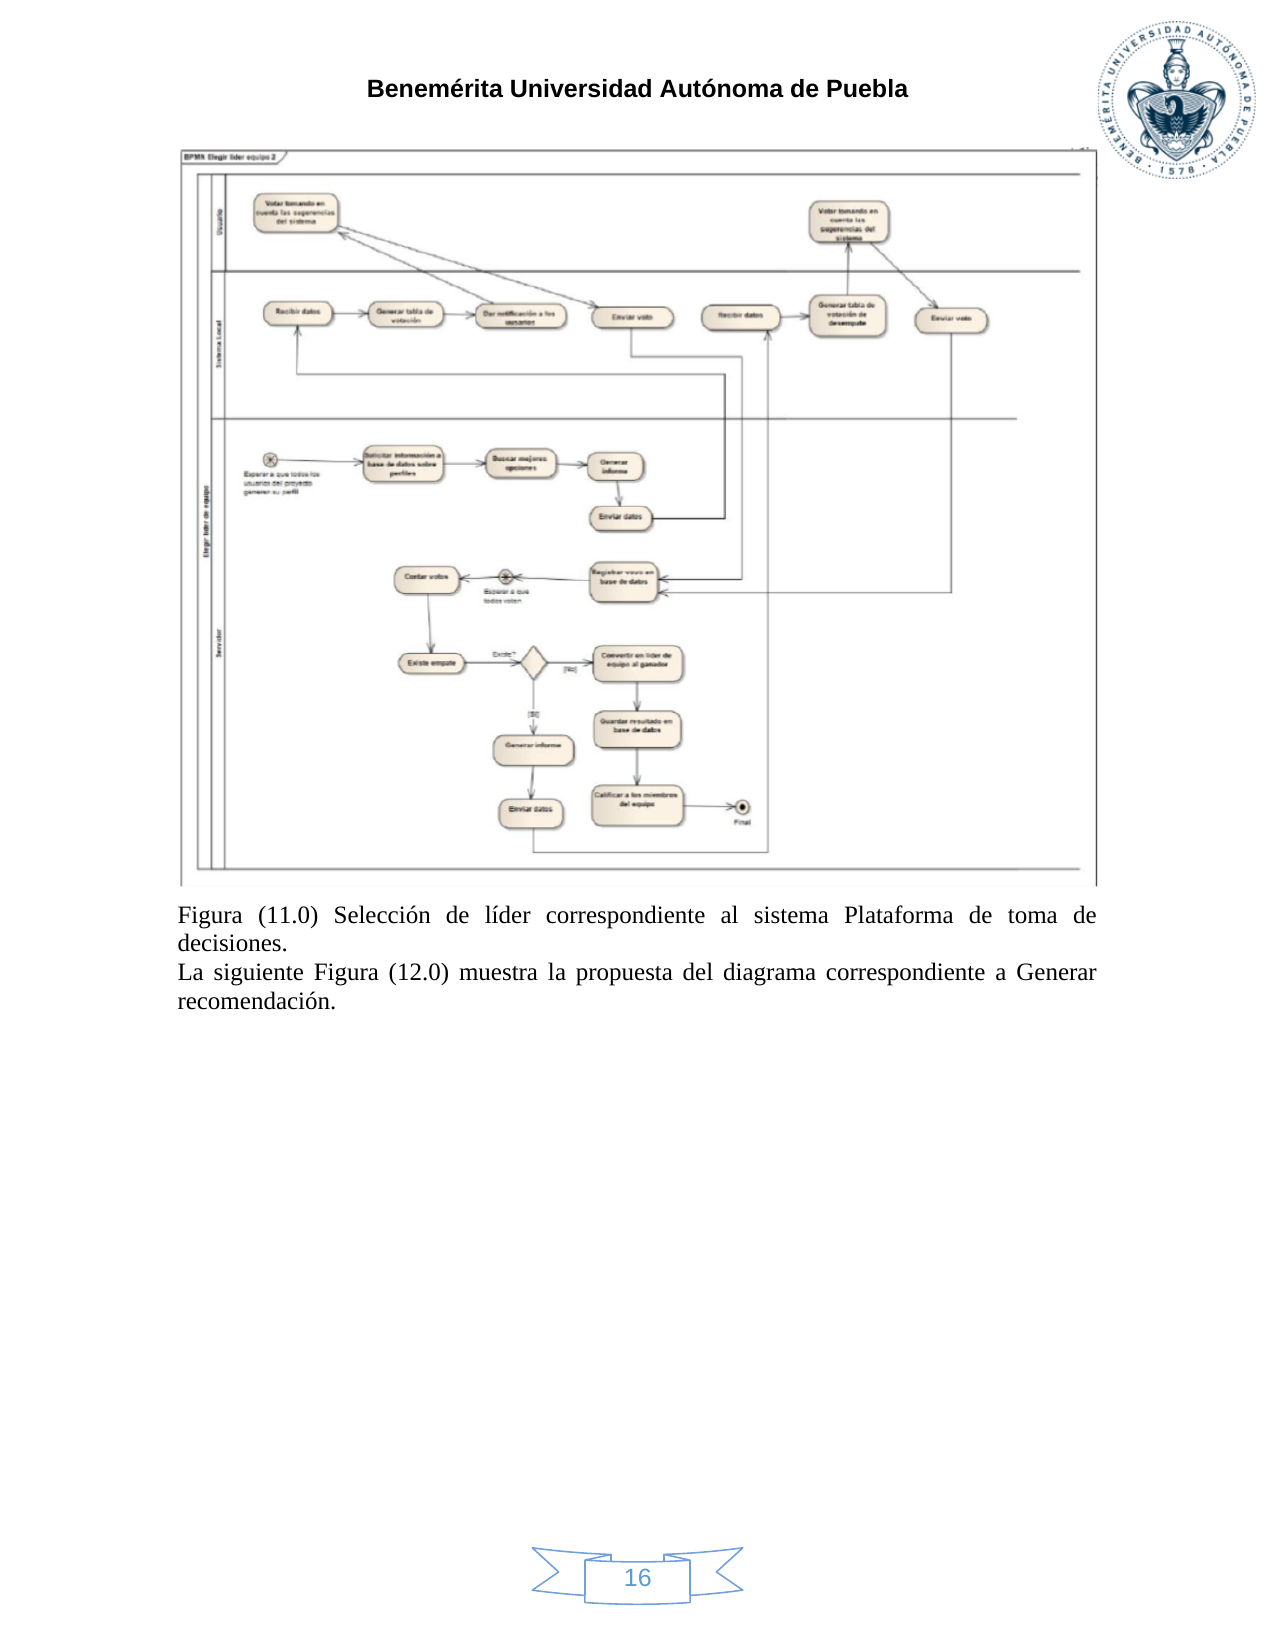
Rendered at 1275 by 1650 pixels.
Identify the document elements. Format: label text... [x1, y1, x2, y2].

picture [177, 21, 1256, 900]
text Figura (11.0) Selección de líder correspondiente al sistema Plataforma de toma de decisiones. [177, 900, 1098, 957]
text La siguiente Figura (12.0) muestra la propuesta del diagrama correspondiente a Generar recomendación. [177, 957, 1098, 1015]
